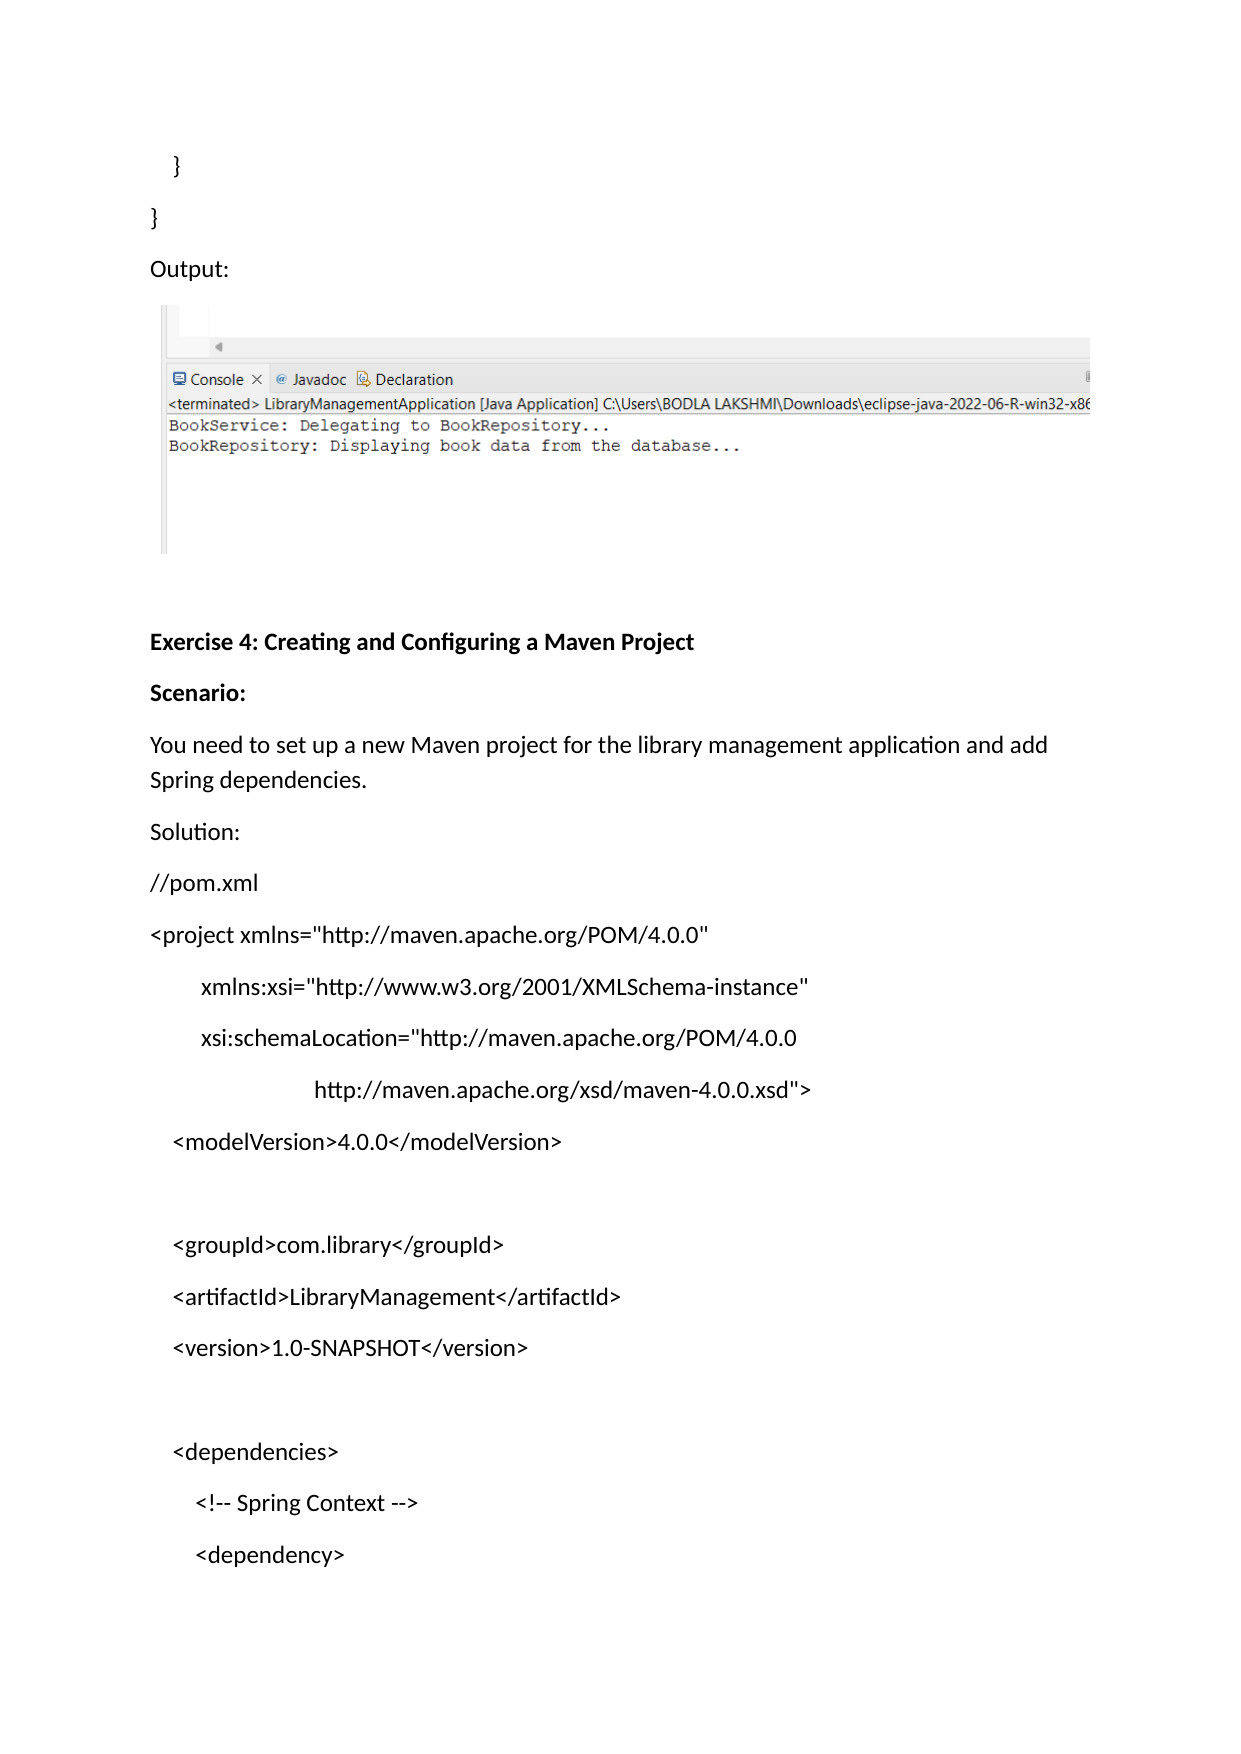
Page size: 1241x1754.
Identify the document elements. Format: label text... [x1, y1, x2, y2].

text <version>1.0-SNAPSHOT</version> [150, 1333, 1090, 1363]
text xmlns:xsi="http://www.w3.org/2001/XMLSchema-instance" [150, 971, 1090, 1001]
text <artifactId>LibraryManagement</artifactId> [150, 1281, 1090, 1311]
text } [150, 150, 1090, 181]
picture [150, 305, 1091, 554]
text <dependencies> [150, 1436, 1090, 1466]
text http://maven.apache.org/xsd/maven-4.0.0.xsd"> [150, 1074, 1090, 1105]
text <groupId>com.library</groupId> [150, 1229, 1090, 1260]
text <modelVersion>4.0.0</modelVersion> [150, 1126, 1090, 1156]
text <dependency> [150, 1539, 1090, 1570]
text Solution: [150, 816, 1090, 846]
text xsi:schemaLocation="http://maven.apache.org/POM/4.0.0 [150, 1023, 1090, 1053]
text <!-- Spring Context --> [150, 1488, 1090, 1518]
text You need to set up a new Maven project for the library management application and add Spring dependencies. [150, 729, 1090, 795]
text Output: [150, 253, 1090, 284]
text Exercise 4: Creating and Configuring a Maven Project [150, 626, 1090, 656]
text Scenario: [150, 678, 1090, 708]
text //pom.xml [150, 868, 1090, 898]
text } [150, 202, 1090, 232]
text <project xmlns="http://maven.apache.org/POM/4.0.0" [150, 919, 1090, 950]
